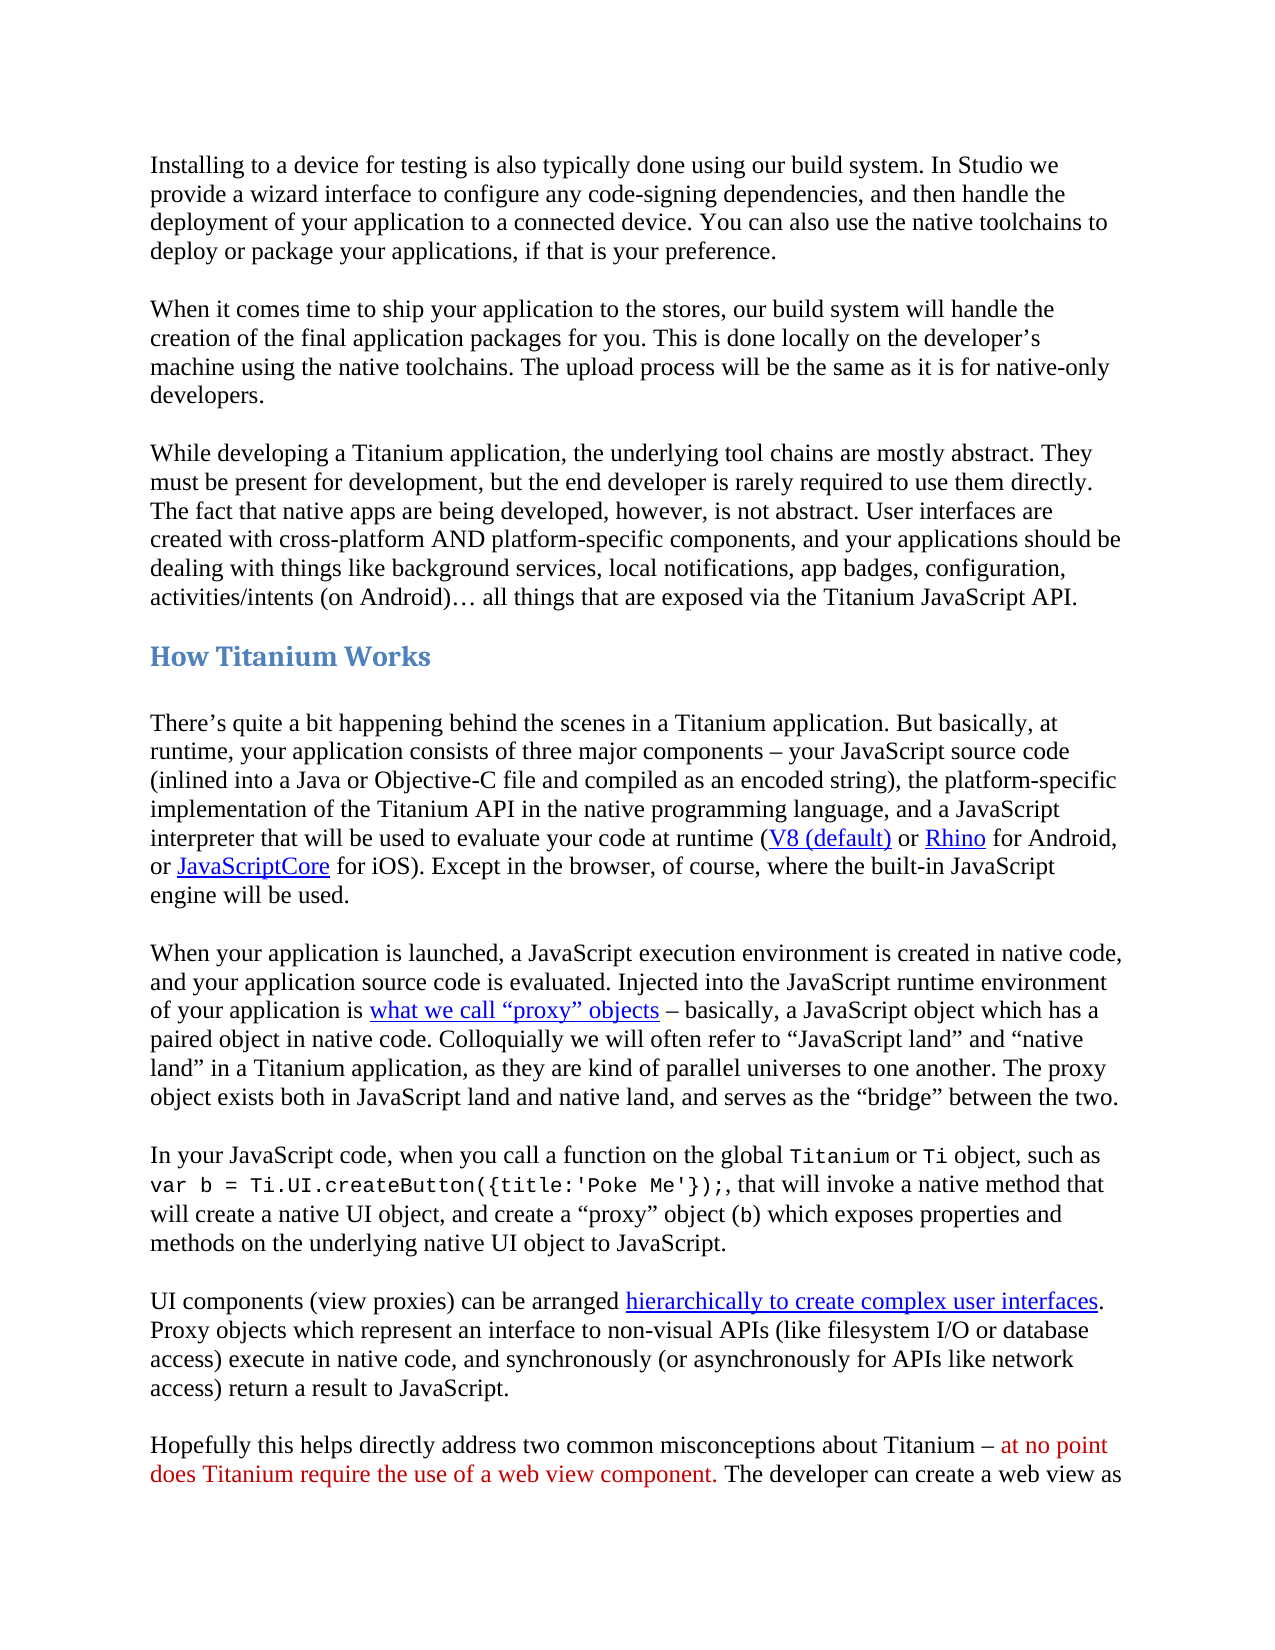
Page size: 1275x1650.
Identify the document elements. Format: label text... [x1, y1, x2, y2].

text Installing to a device for testing is also typically done using our build system. In Studio we provide a wizard interface to configure any code-signing dependencies, and then handle the deployment of your application to a connected device. You can also use the native toolchains to deploy or package your applications, if that is your preference. [150, 150, 1125, 265]
text While developing a Titanium application, the underlying tool chains are mostly abstract. They must be present for development, but the end developer is rarely required to use them directly. The fact that native apps are being developed, however, is not abstract. User interfaces are created with cross-platform AND platform-specific components, and your applications should be dealing with things like background services, local notifications, app badges, configuration, activities/intents (on Android)… all things that are exposed via the Titanium JavaScript API. [150, 438, 1125, 611]
text When your application is launched, a JavaScript execution environment is created in native code, and your application source code is evaluated. Injected into the JavaScript runtime environment of your application is what we call “proxy” objects – basically, a JavaScript object which has a paired object in native code. Colloquially we will often refer to “JavaScript land” and “native land” in a Titanium application, as they are kind of parallel universes to one another. The proxy object exists both in JavaScript land and native land, and serves as the “bridge” between the two. [150, 938, 1125, 1111]
text When it comes time to ship your application to the stores, our build system will handle the creation of the final application packages for you. This is done locally on the developer’s machine using the native toolchains. The upload process will be the same as it is for native-only developers. [150, 294, 1125, 409]
text There’s quite a bit happening behind the scenes in a Titanium application. But basically, at runtime, your application consists of three major components – your JavaScript source code (inlined into a Java or Objective-C file and compiled as an encoded string), the platform-specific implementation of the Titanium API in the native programming language, and a JavaScript interpreter that will be used to evaluate your code at runtime (V8 (default) or Rhino for Android, or JavaScriptCore for iOS). Except in the browser, of course, where the built-in JavaScript engine will be used. [150, 708, 1125, 909]
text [150, 1431, 1125, 1488]
subtitle How Titanium Works [150, 640, 1125, 673]
text In your JavaScript code, when you call a function on the global Titanium or Ti object, such as var b = Ti.UI.createButton({title:'Poke Me'});, that will invoke a native method that will create a native UI object, and create a “proxy” object (b) which exposes properties and methods on the underlying native UI object to JavaScript. [150, 1140, 1125, 1257]
text UI components (view proxies) can be arranged hierarchically to create complex user interfaces. Proxy objects which represent an interface to non-visual APIs (like filesystem I/O or database access) execute in native code, and synchronously (or asynchronously for APIs like network access) return a result to JavaScript. [150, 1286, 1125, 1401]
